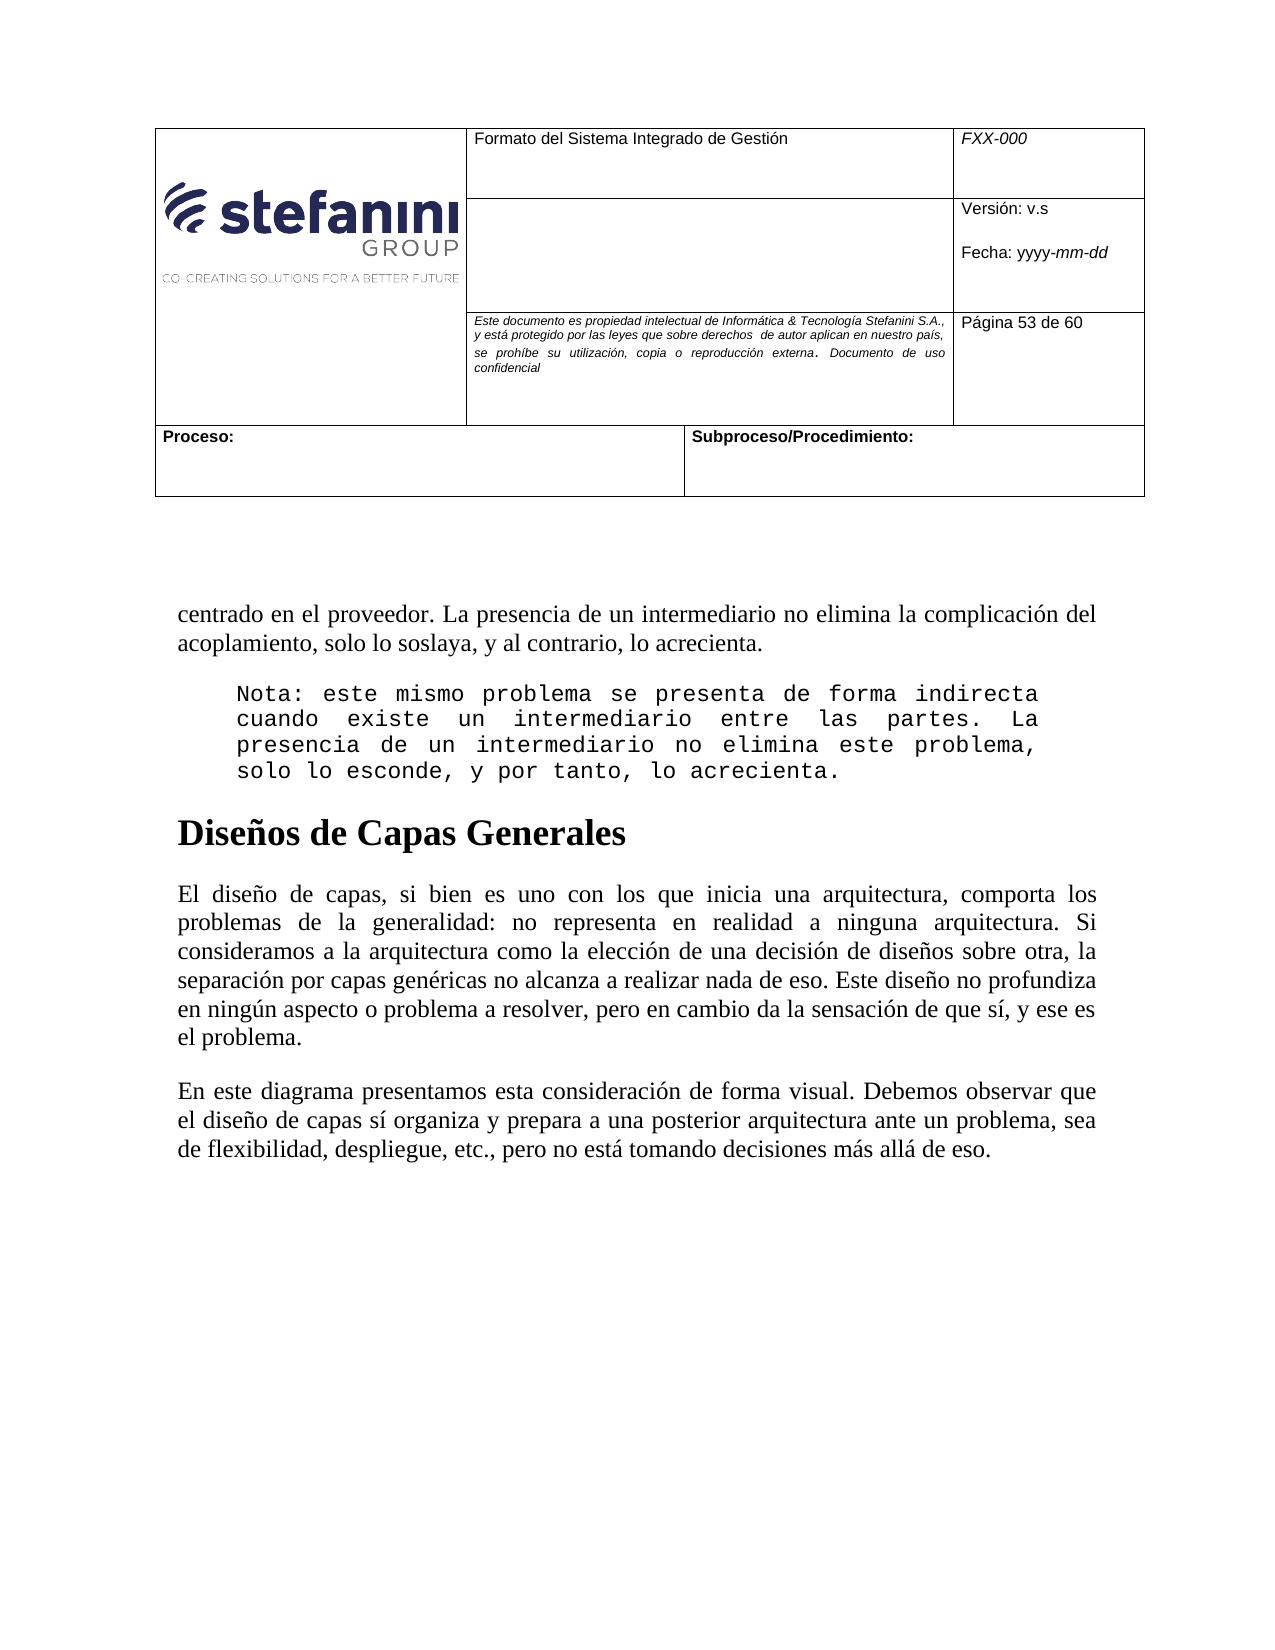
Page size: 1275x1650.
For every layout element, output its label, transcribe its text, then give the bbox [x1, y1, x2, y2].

picture [162, 182, 460, 286]
text Este mismo problema se presenta de forma indirecta cuando existe un intermediario entre las partes. Siguiendo con el ejemplo ilustrado arriba, un intermediario entre los procesos de negocio y el proveedor sea un bus empresarial, un integrador, proxie, o algún intermediario cualquiera de sus formas, comporta el mismo problema que denunciamos en este diseño centrado en el proveedor. La presencia de un intermediario no elimina la complicación del acoplamiento, solo lo soslaya, y al contrario, lo acrecienta. [177, 599, 1098, 657]
text El diseño de capas, si bien es uno con los que inicia una arquitectura, comporta los problemas de la generalidad: no representa en realidad a ninguna arquitectura. Si consideramos a la arquitectura como la elección de una decisión de diseños sobre otra, la separación por capas genéricas no alcanza a realizar nada de eso. Este diseño no profundiza en ningún aspecto o problema a resolver, pero en cambio da la sensación de que sí, y ese es el problema. [177, 879, 1098, 1051]
subtitle Diseños de Capas Generales [177, 811, 1098, 854]
text Nota: este mismo problema se presenta de forma indirecta cuando existe un intermediario entre las partes. La presencia de un intermediario no elimina este problema, solo lo esconde, y por tanto, lo acrecienta. [236, 682, 1039, 786]
text En este diagrama presentamos esta consideración de forma visual. Debemos observar que el diseño de capas sí organiza y prepara a una posterior arquitectura ante un problema, sea de flexibilidad, despliegue, etc., pero no está tomando decisiones más allá de eso. [177, 1076, 1098, 1162]
